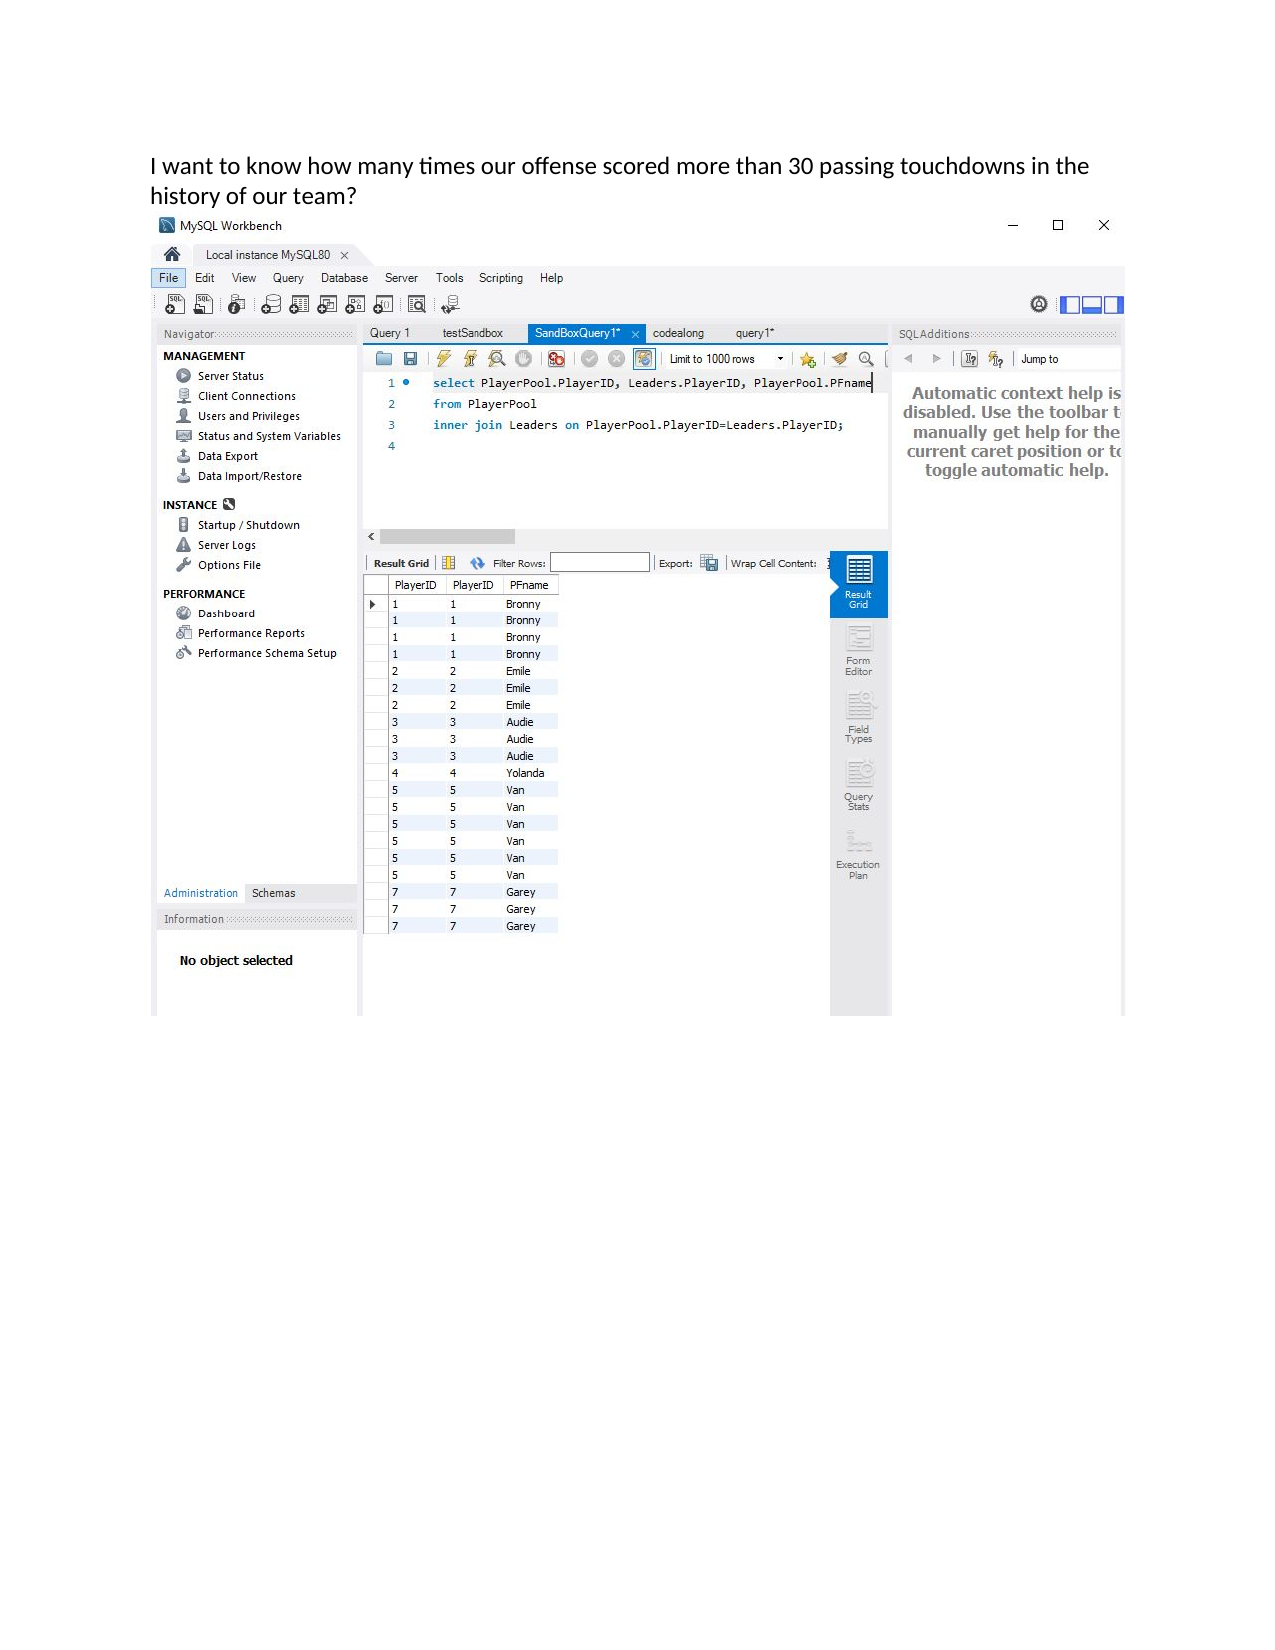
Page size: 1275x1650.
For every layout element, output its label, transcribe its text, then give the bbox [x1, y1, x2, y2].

text I want to know how many times our offense scored more than 30 passing touchdowns in the history of our team? [150, 150, 1125, 211]
picture [150, 211, 1125, 1016]
